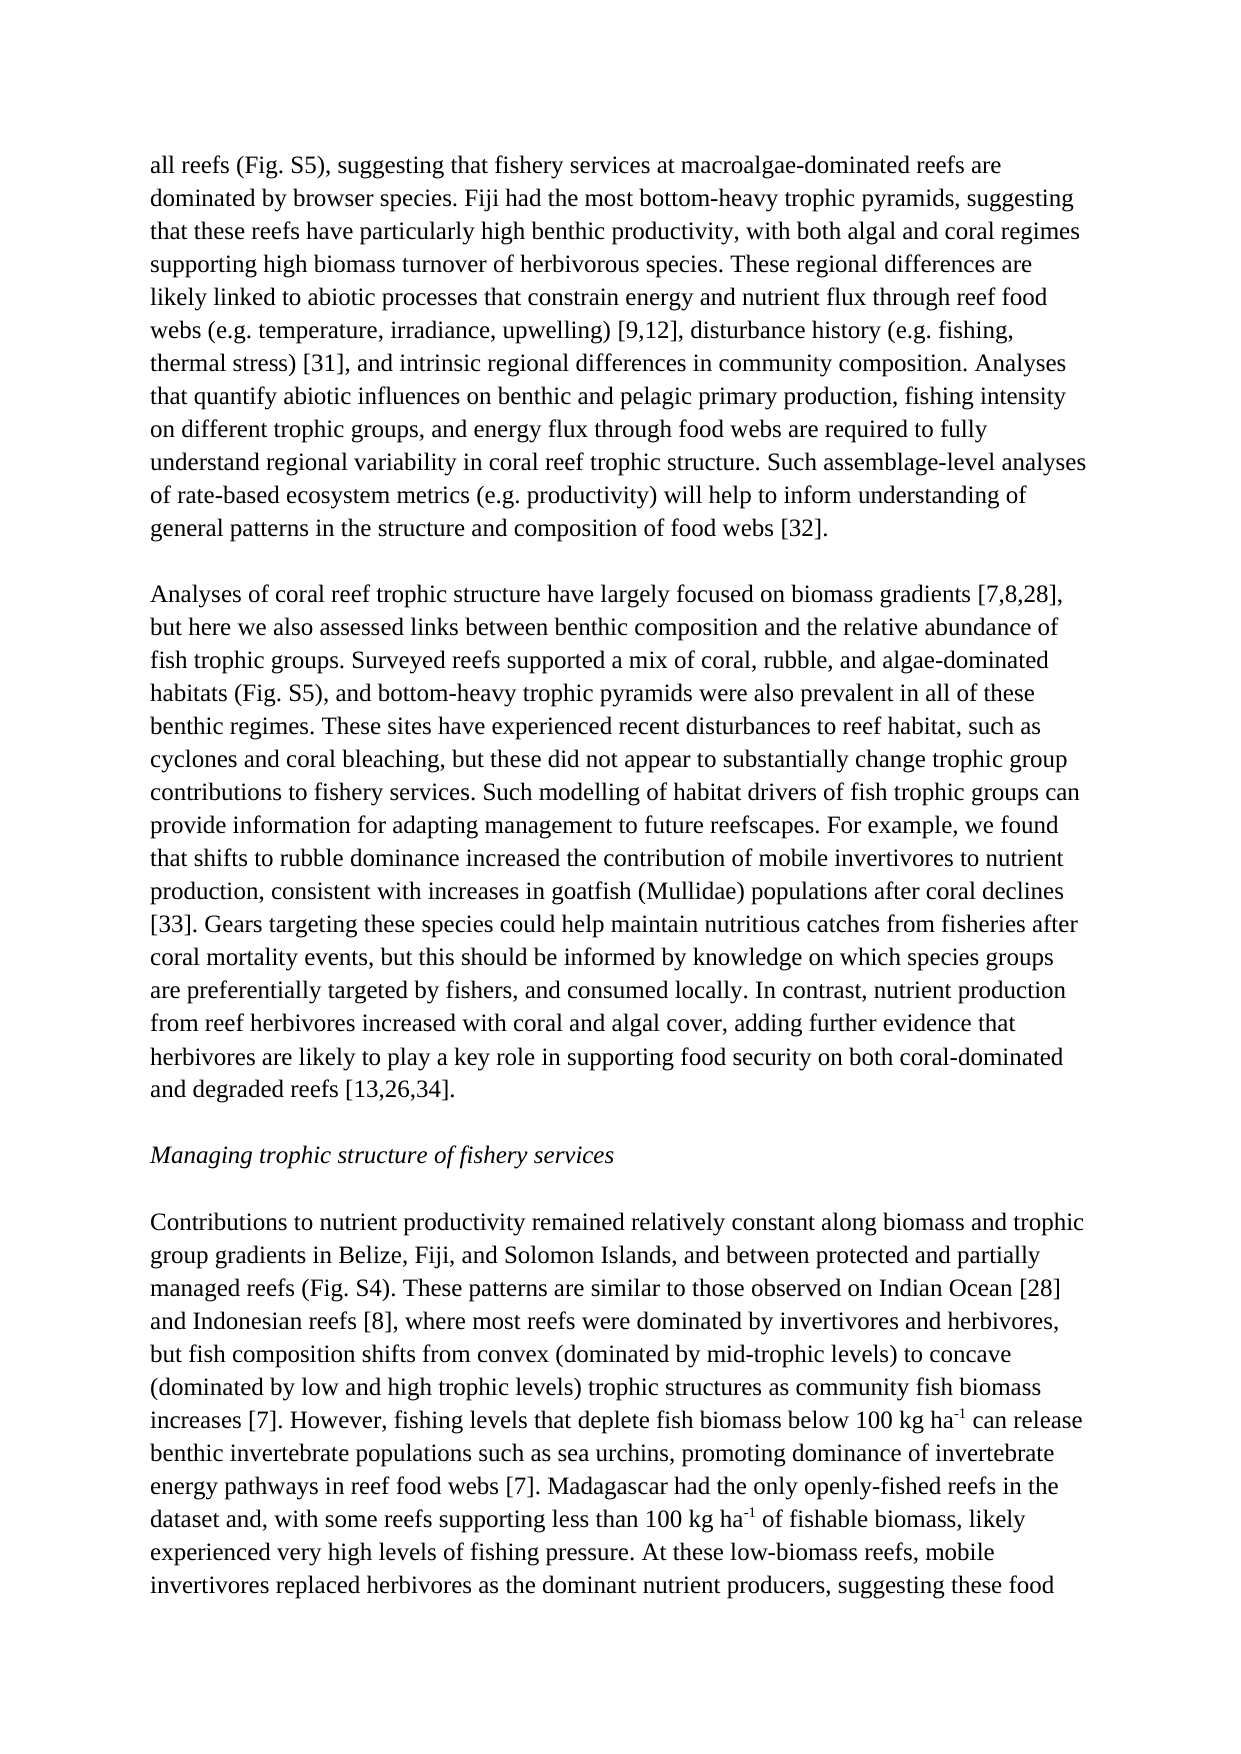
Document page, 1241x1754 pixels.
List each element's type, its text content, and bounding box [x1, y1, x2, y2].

text Analyses of coral reef trophic structure have largely focused on biomass gradients [7,8,28], but here we also assessed links between benthic composition and the relative abundance of fish trophic groups. Surveyed reefs supported a mix of coral, rubble, and algae-dominated habitats (Fig. S5), and bottom-heavy trophic pyramids were also prevalent in all of these benthic regimes. These sites have experienced recent disturbances to reef habitat, such as cyclones and coral bleaching, but these did not appear to substantially change trophic group contributions to fishery services. Such modelling of habitat drivers of fish trophic groups can provide information for adapting management to future reefscapes. For example, we found that shifts to rubble dominance increased the contribution of mobile invertivores to nutrient production, consistent with increases in goatfish (Mullidae) populations after coral declines [33]. Gears targeting these species could help maintain nutritious catches from fisheries after coral mortality events, but this should be informed by knowledge on which species groups are preferentially targeted by fishers, and consumed locally. In contrast, nutrient production from reef herbivores increased with coral and algal cover, adding further evidence that herbivores are likely to play a key role in supporting food security on both coral-dominated and degraded reefs [13,26,34]. [150, 579, 1090, 1103]
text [150, 150, 1090, 542]
text Managing trophic structure of fishery services [150, 1141, 1090, 1169]
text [150, 1207, 1090, 1599]
